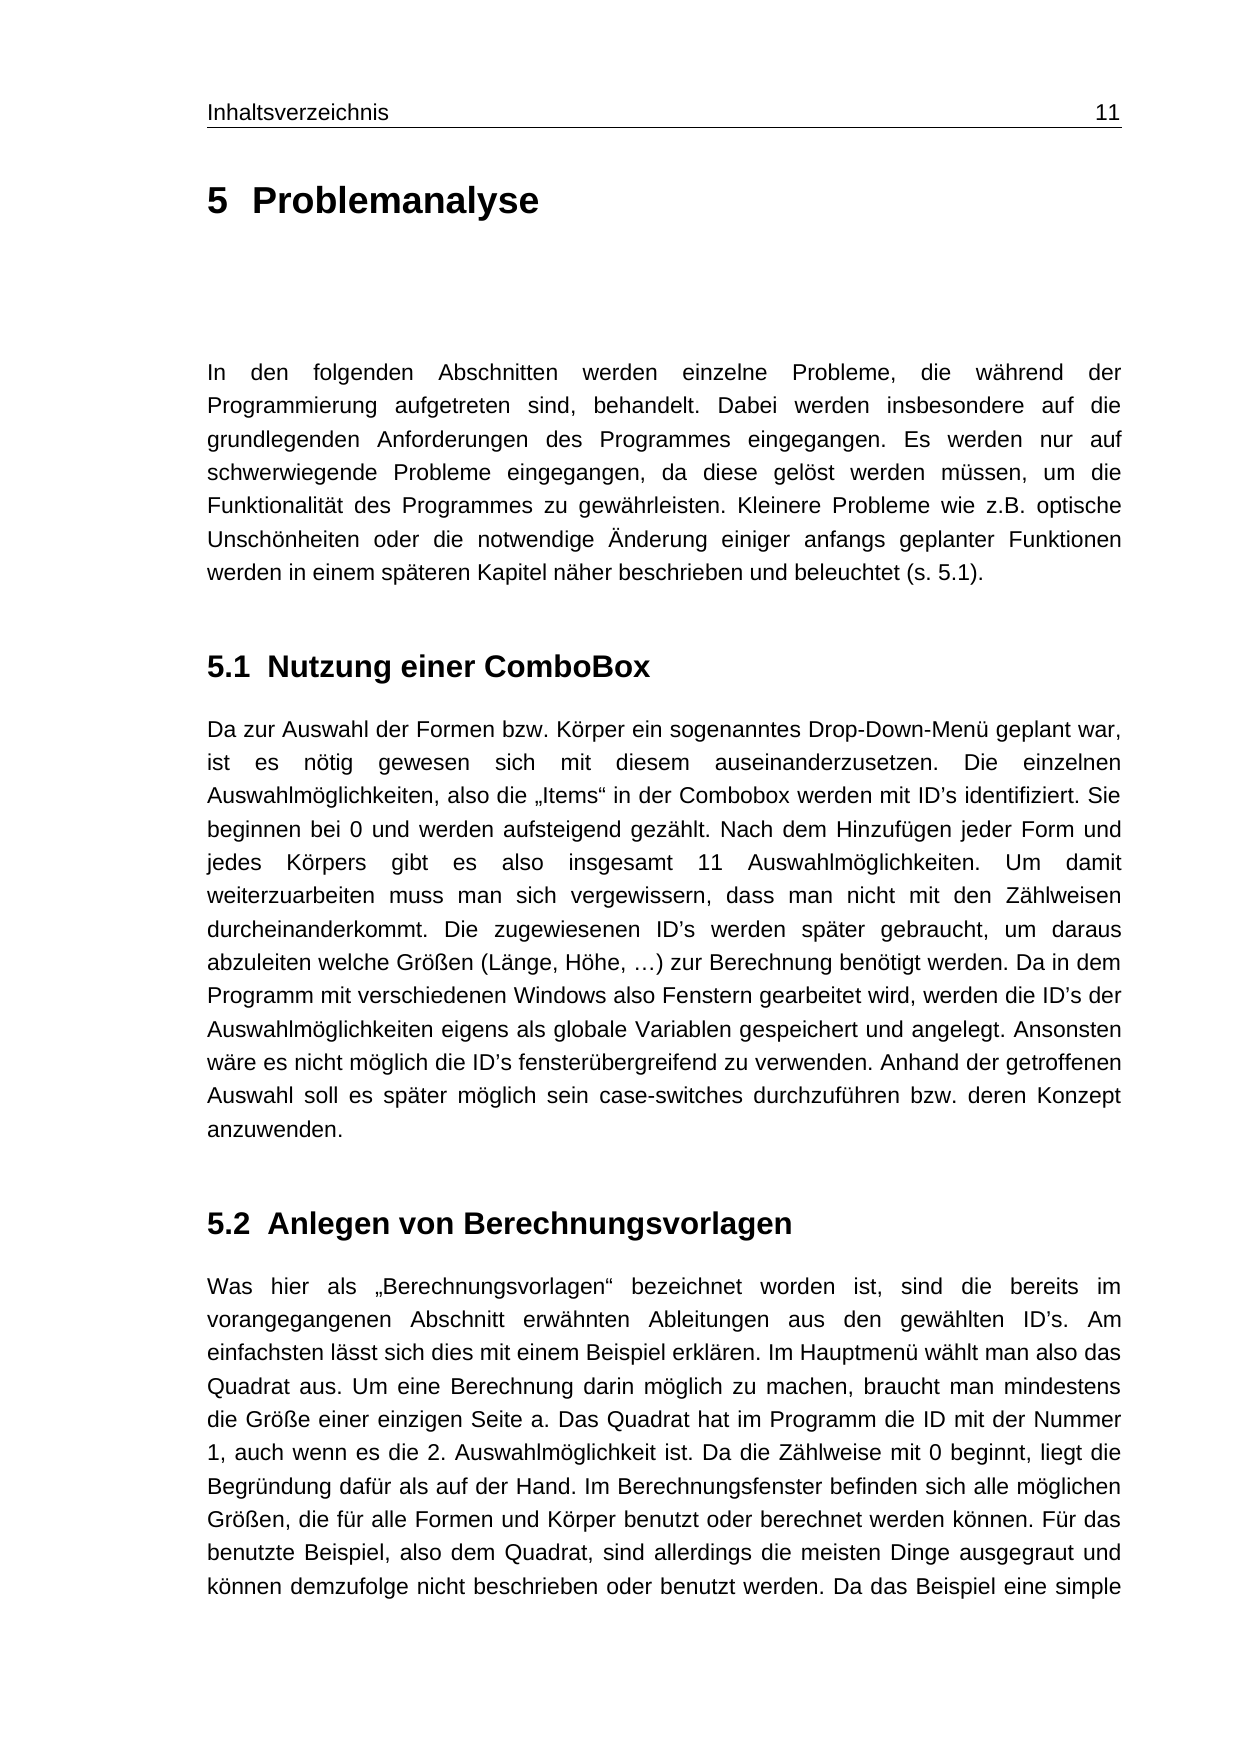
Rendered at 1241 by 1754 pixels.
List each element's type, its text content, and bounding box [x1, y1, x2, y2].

text Problemanalyse [207, 178, 1122, 221]
text In den folgenden Abschnitten werden einzelne Probleme, die während der Programmierung aufgetreten sind, behandelt. Dabei werden insbesondere auf die grundlegenden Anforderungen des Programmes eingegangen. Es werden nur auf schwerwiegende Probleme eingegangen, da diese gelöst werden müssen, um die Funktionalität des Programmes zu gewährleisten. Kleinere Probleme wie z.B. optische Unschönheiten oder die notwendige Änderung einiger anfangs geplanter Funktionen werden in einem späteren Kapitel näher beschrieben und beleuchtet (s. 5.1). [207, 352, 1122, 585]
text Da zur Auswahl der Formen bzw. Körper ein sogenanntes Drop-Down-Menü geplant war, ist es nötig gewesen sich mit diesem auseinanderzusetzen. Die einzelnen Auswahlmöglichkeiten, also die „Items“ in der Combobox werden mit ID’s identifiziert. Sie beginnen bei 0 und werden aufsteigend gezählt. Nach dem Hinzufügen jeder Form und jedes Körpers gibt es also insgesamt 11 Auswahlmöglichkeiten. Um damit weiterzuarbeiten muss man sich vergewissern, dass man nicht mit den Zählweisen durcheinanderkommt. Die zugewiesenen ID’s werden später gebraucht, um daraus abzuleiten welche Größen (Länge, Höhe, …) zur Berechnung benötigt werden. Da in dem Programm mit verschiedenen Windows also Fenstern gearbeitet wird, werden die ID’s der Auswahlmöglichkeiten eigens als globale Variablen gespeichert und angelegt. Ansonsten wäre es nicht möglich die ID’s fensterübergreifend zu verwenden. Anhand der getroffenen Auswahl soll es später möglich sein case-switches durchzuführen bzw. deren Konzept anzuwenden. [207, 709, 1122, 1142]
text Anlegen von Berechnungsvorlagen [207, 1205, 1122, 1241]
text Nutzung einer ComboBox [207, 648, 1122, 684]
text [207, 1266, 1122, 1599]
